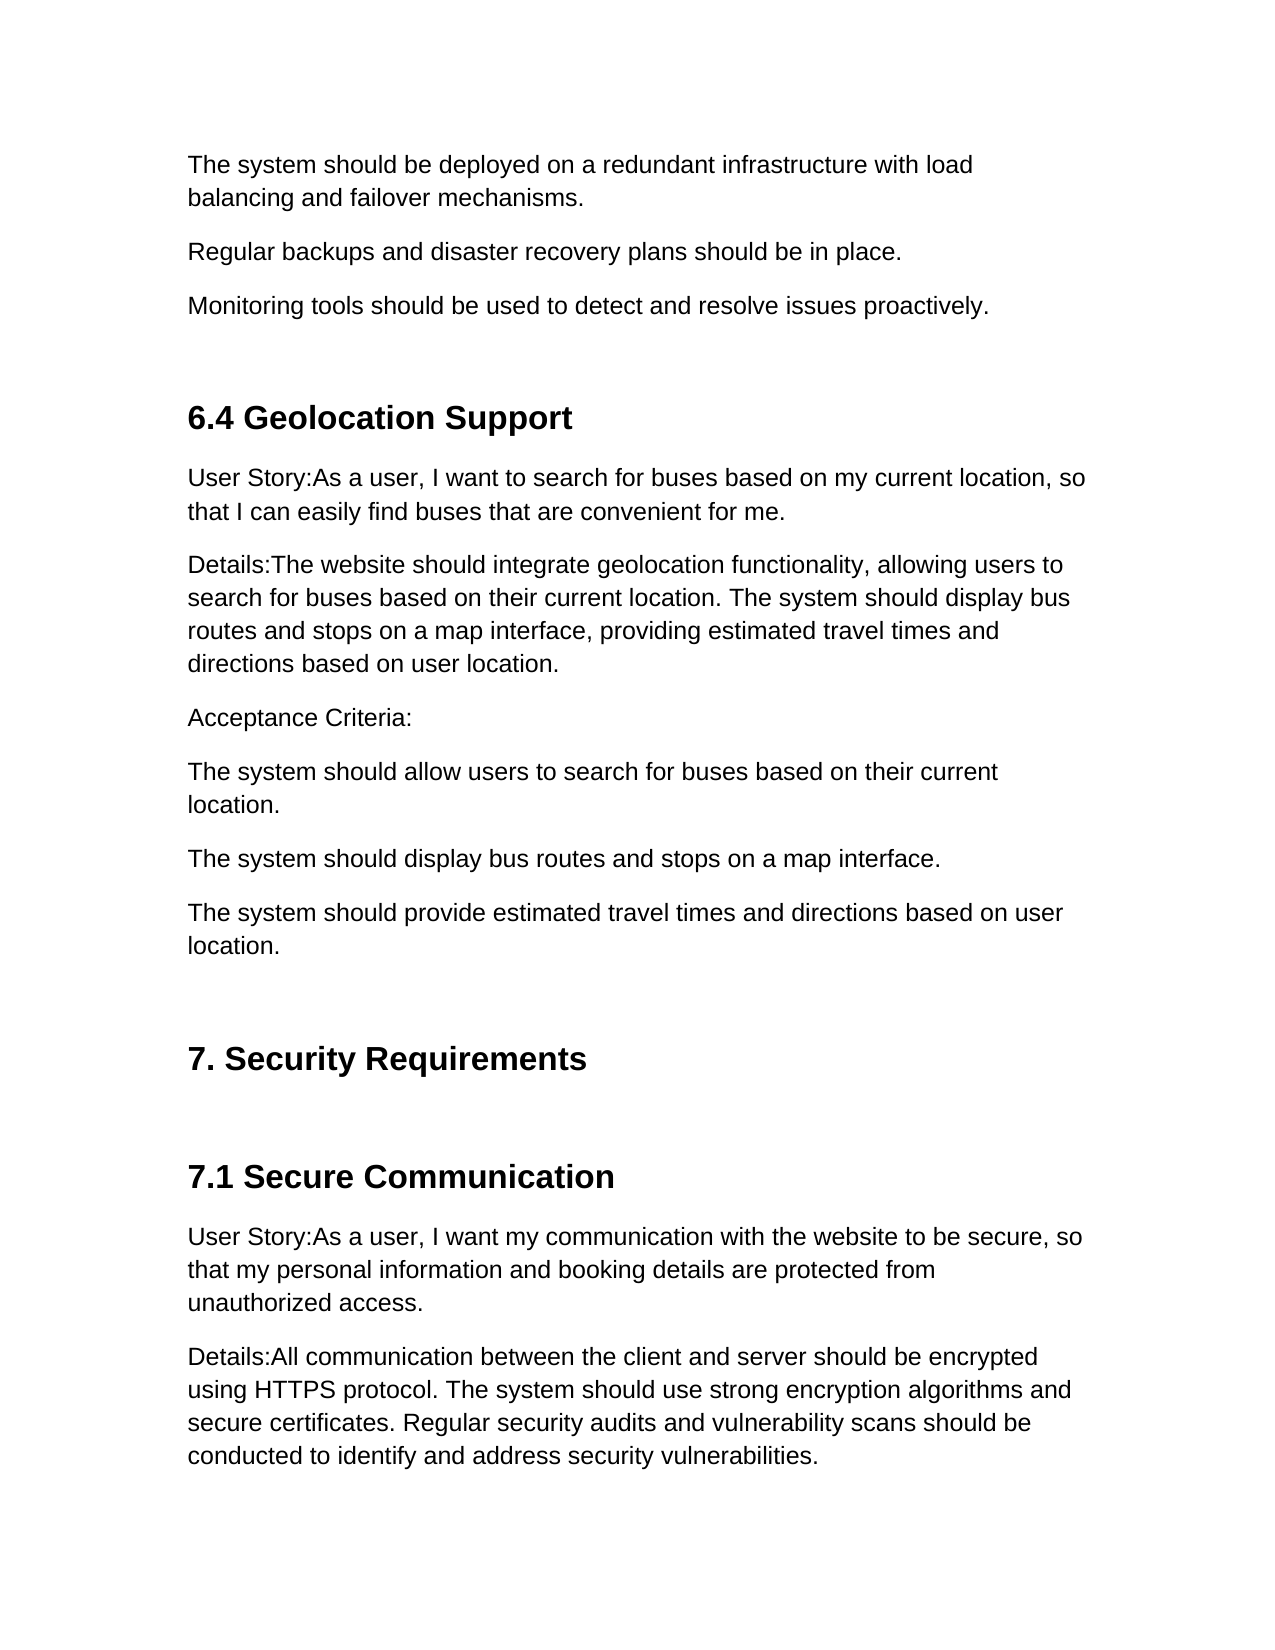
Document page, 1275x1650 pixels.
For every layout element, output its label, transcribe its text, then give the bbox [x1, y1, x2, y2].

text The system should display bus routes and stops on a map interface. [187, 844, 1087, 873]
text Details:All communication between the client and server should be encrypted using HTTPS protocol. The system should use strong encryption algorithms and secure certificates. Regular security audits and vulnerability scans should be conducted to identify and address security vulnerabilities. [187, 1342, 1087, 1470]
text 7. Security Requirements [187, 1038, 1087, 1077]
text 6.4 Geolocation Support [187, 398, 1087, 437]
text User Story:As a user, I want to search for buses based on my current location, so that I can easily find buses that are convenient for me. [187, 463, 1087, 525]
text Acceptance Criteria: [187, 703, 1087, 732]
text Details:The website should integrate geolocation functionality, allowing users to search for buses based on their current location. The system should display bus routes and stops on a map interface, providing estimated travel times and directions based on user location. [187, 550, 1087, 678]
text The system should be deployed on a redundant infrastructure with load balancing and failover mechanisms. [187, 150, 1087, 212]
text Regular backups and disaster recovery plans should be in place. [187, 237, 1087, 266]
text The system should provide estimated travel times and directions based on user location. [187, 898, 1087, 959]
text Monitoring tools should be used to detect and resolve issues proactively. [187, 291, 1087, 319]
text 7.1 Secure Communication [187, 1157, 1087, 1196]
text The system should allow users to search for buses based on their current location. [187, 757, 1087, 819]
text User Story:As a user, I want my communication with the website to be secure, so that my personal information and booking details are protected from unauthorized access. [187, 1222, 1087, 1317]
